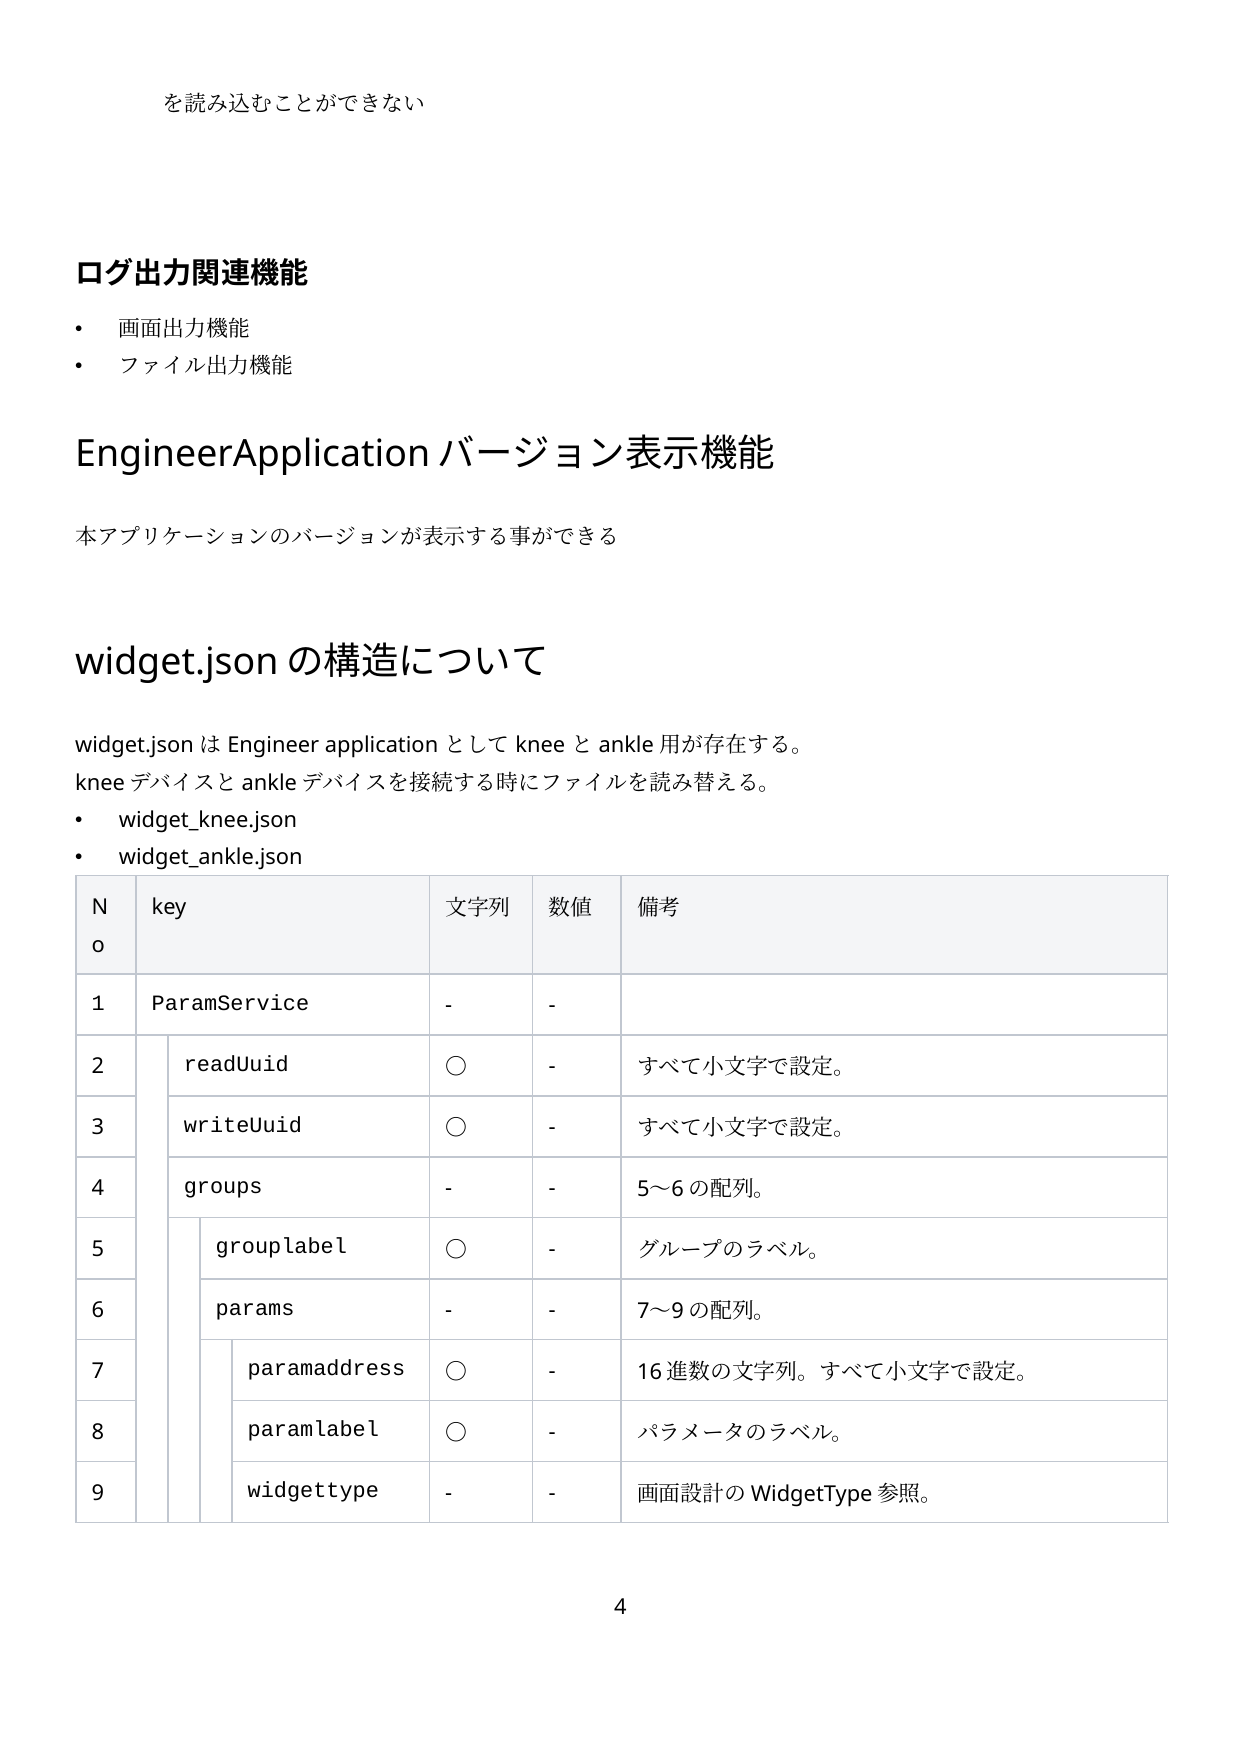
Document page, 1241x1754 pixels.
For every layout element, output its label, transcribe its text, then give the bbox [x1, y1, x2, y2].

table_cell すべて小文字で設定。 [622, 1036, 1167, 1095]
table_cell 4 [77, 1158, 135, 1217]
subtitle ログ出力関連機能 [75, 233, 1165, 308]
table_cell paramlabel [233, 1401, 429, 1461]
table_cell params [201, 1280, 429, 1339]
table_cell 6 [77, 1280, 135, 1339]
table_cell 7 [77, 1340, 135, 1400]
table_cell 8 [77, 1401, 135, 1461]
table_cell - [533, 1158, 620, 1217]
table_cell - [430, 1462, 532, 1522]
table_header key [137, 876, 429, 973]
subtitle widget.jsonの構造について [75, 621, 1165, 696]
table_cell [622, 975, 1167, 1034]
table_cell 7～9の配列。 [622, 1280, 1167, 1339]
table_cell [169, 1218, 199, 1522]
table_cell - [533, 975, 620, 1034]
table_cell 16進数の文字列。すべて小文字で設定。 [622, 1340, 1167, 1400]
table_header 数値 [533, 876, 620, 973]
table_cell - [430, 975, 532, 1034]
table_cell - [533, 1401, 620, 1461]
table_cell 5～6の配列。 [622, 1158, 1167, 1217]
table_cell 1 [77, 975, 135, 1034]
table_cell [201, 1340, 231, 1522]
table_cell - [533, 1218, 620, 1278]
table_cell [137, 1036, 167, 1522]
table_cell ParamService [137, 975, 429, 1034]
list 画面出力機能 [75, 308, 1165, 346]
text 本アプリケーションのバージョンが表示する事ができる [75, 516, 1165, 554]
table_cell 〇 [430, 1036, 532, 1095]
table_header 備考 [622, 876, 1167, 973]
table_cell readUuid [169, 1036, 429, 1095]
table_cell 3 [77, 1097, 135, 1156]
table_cell writeUuid [169, 1097, 429, 1156]
table_cell - [430, 1280, 532, 1339]
table_cell グループのラベル。 [622, 1218, 1167, 1278]
table_cell すべて小文字で設定。 [622, 1097, 1167, 1156]
table_cell 〇 [430, 1218, 532, 1278]
list ファイル出力機能 [75, 346, 1165, 383]
table_cell paramaddress [233, 1340, 429, 1400]
table_cell widgettype [233, 1462, 429, 1522]
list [119, 83, 1165, 121]
table_cell 〇 [430, 1401, 532, 1461]
table_cell 9 [77, 1462, 135, 1522]
table_cell - [533, 1340, 620, 1400]
table_cell 5 [77, 1218, 135, 1278]
table_cell - [533, 1280, 620, 1339]
table_cell - [533, 1462, 620, 1522]
text widget.json は Engineer application として knee と ankle 用が存在する。 kneeデバイスとankleデバイスを接続する時にファイルを読み替える。 [75, 725, 1165, 800]
list widget_ankle.json [75, 837, 1165, 875]
table_cell - [430, 1158, 532, 1217]
table_cell 〇 [430, 1340, 532, 1400]
table_cell 〇 [430, 1097, 532, 1156]
table_cell パラメータのラベル。 [622, 1401, 1167, 1461]
table_cell - [533, 1036, 620, 1095]
subtitle EngineerApplicationバージョン表示機能 [75, 412, 1165, 487]
table_cell groups [169, 1158, 429, 1217]
table_cell grouplabel [201, 1218, 429, 1278]
table_header No [77, 876, 135, 973]
table_header 文字列 [430, 876, 532, 973]
list widget_knee.json [75, 800, 1165, 837]
table_cell 画面設計のWidgetType参照。 [622, 1462, 1167, 1522]
table_cell - [533, 1097, 620, 1156]
table_cell 2 [77, 1036, 135, 1095]
